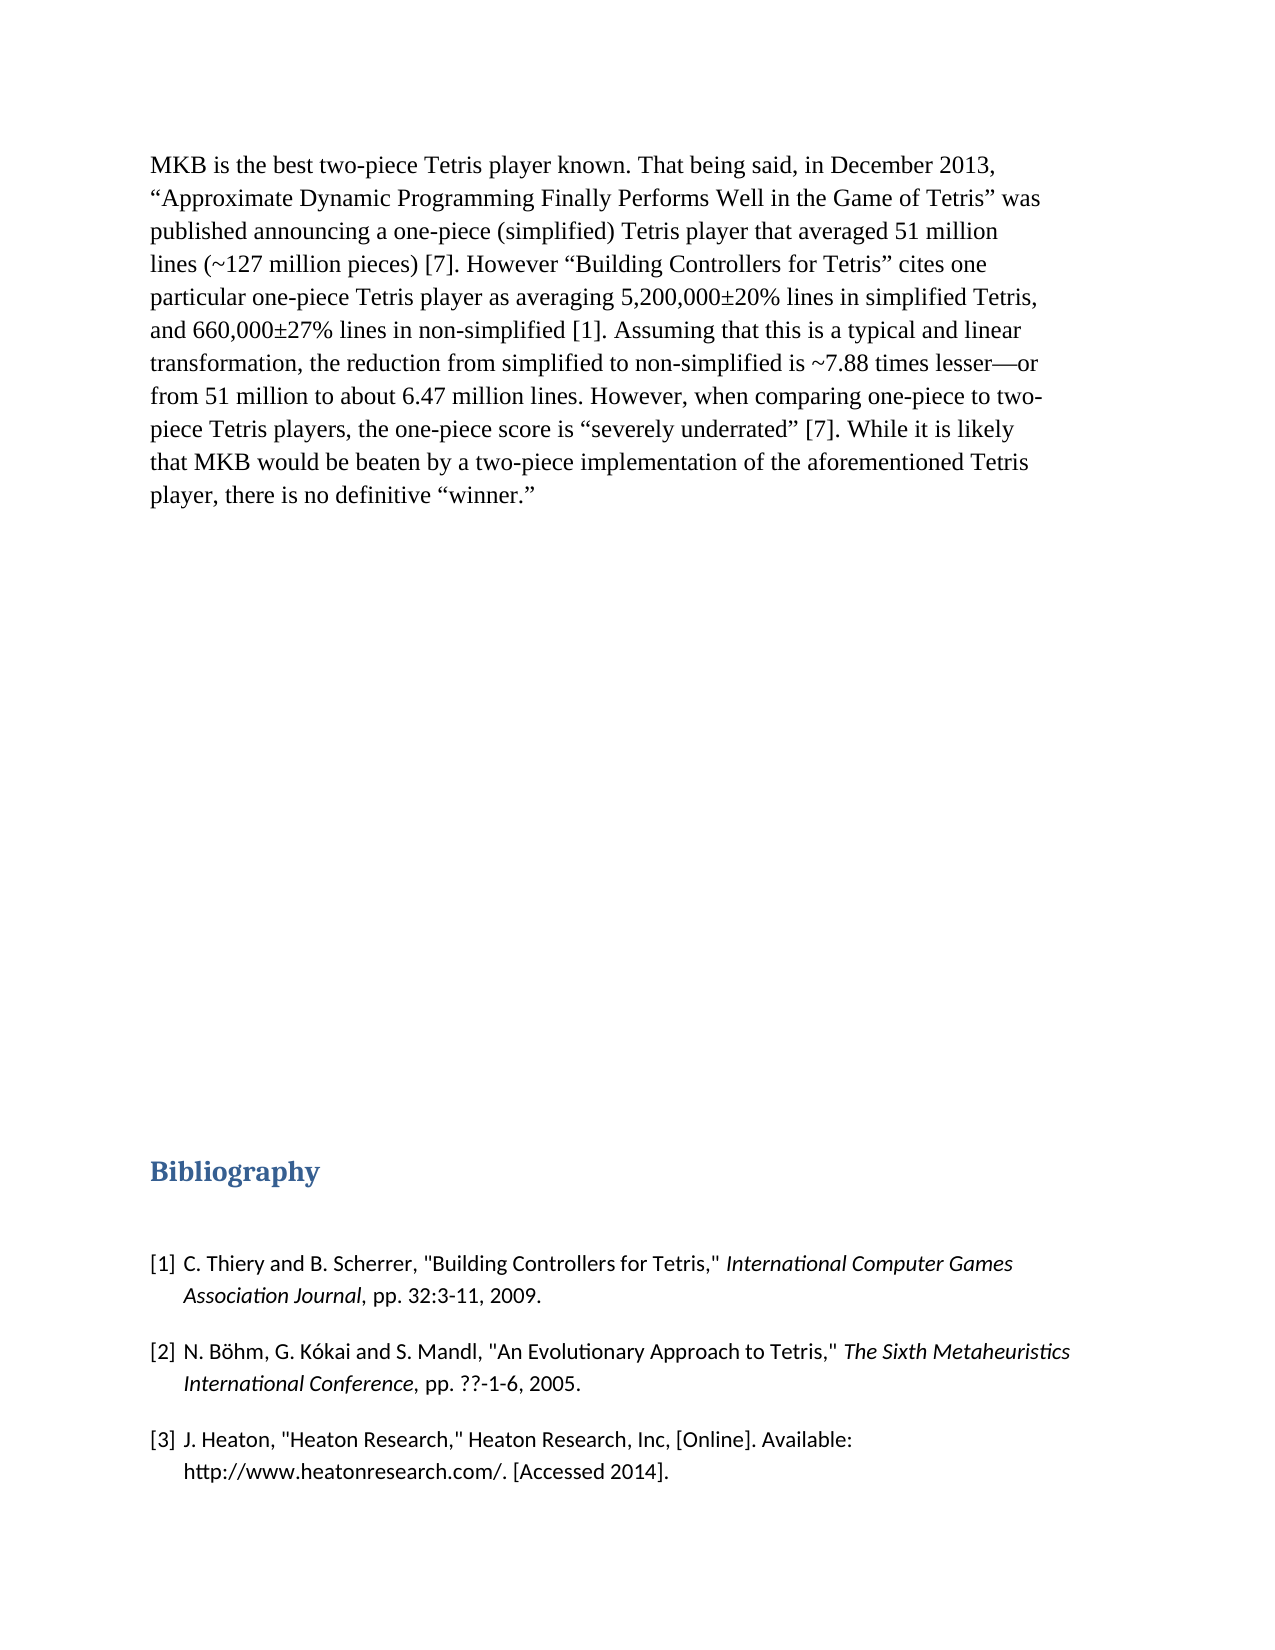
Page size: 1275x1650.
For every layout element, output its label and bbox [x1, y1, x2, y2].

text [150, 150, 1050, 509]
